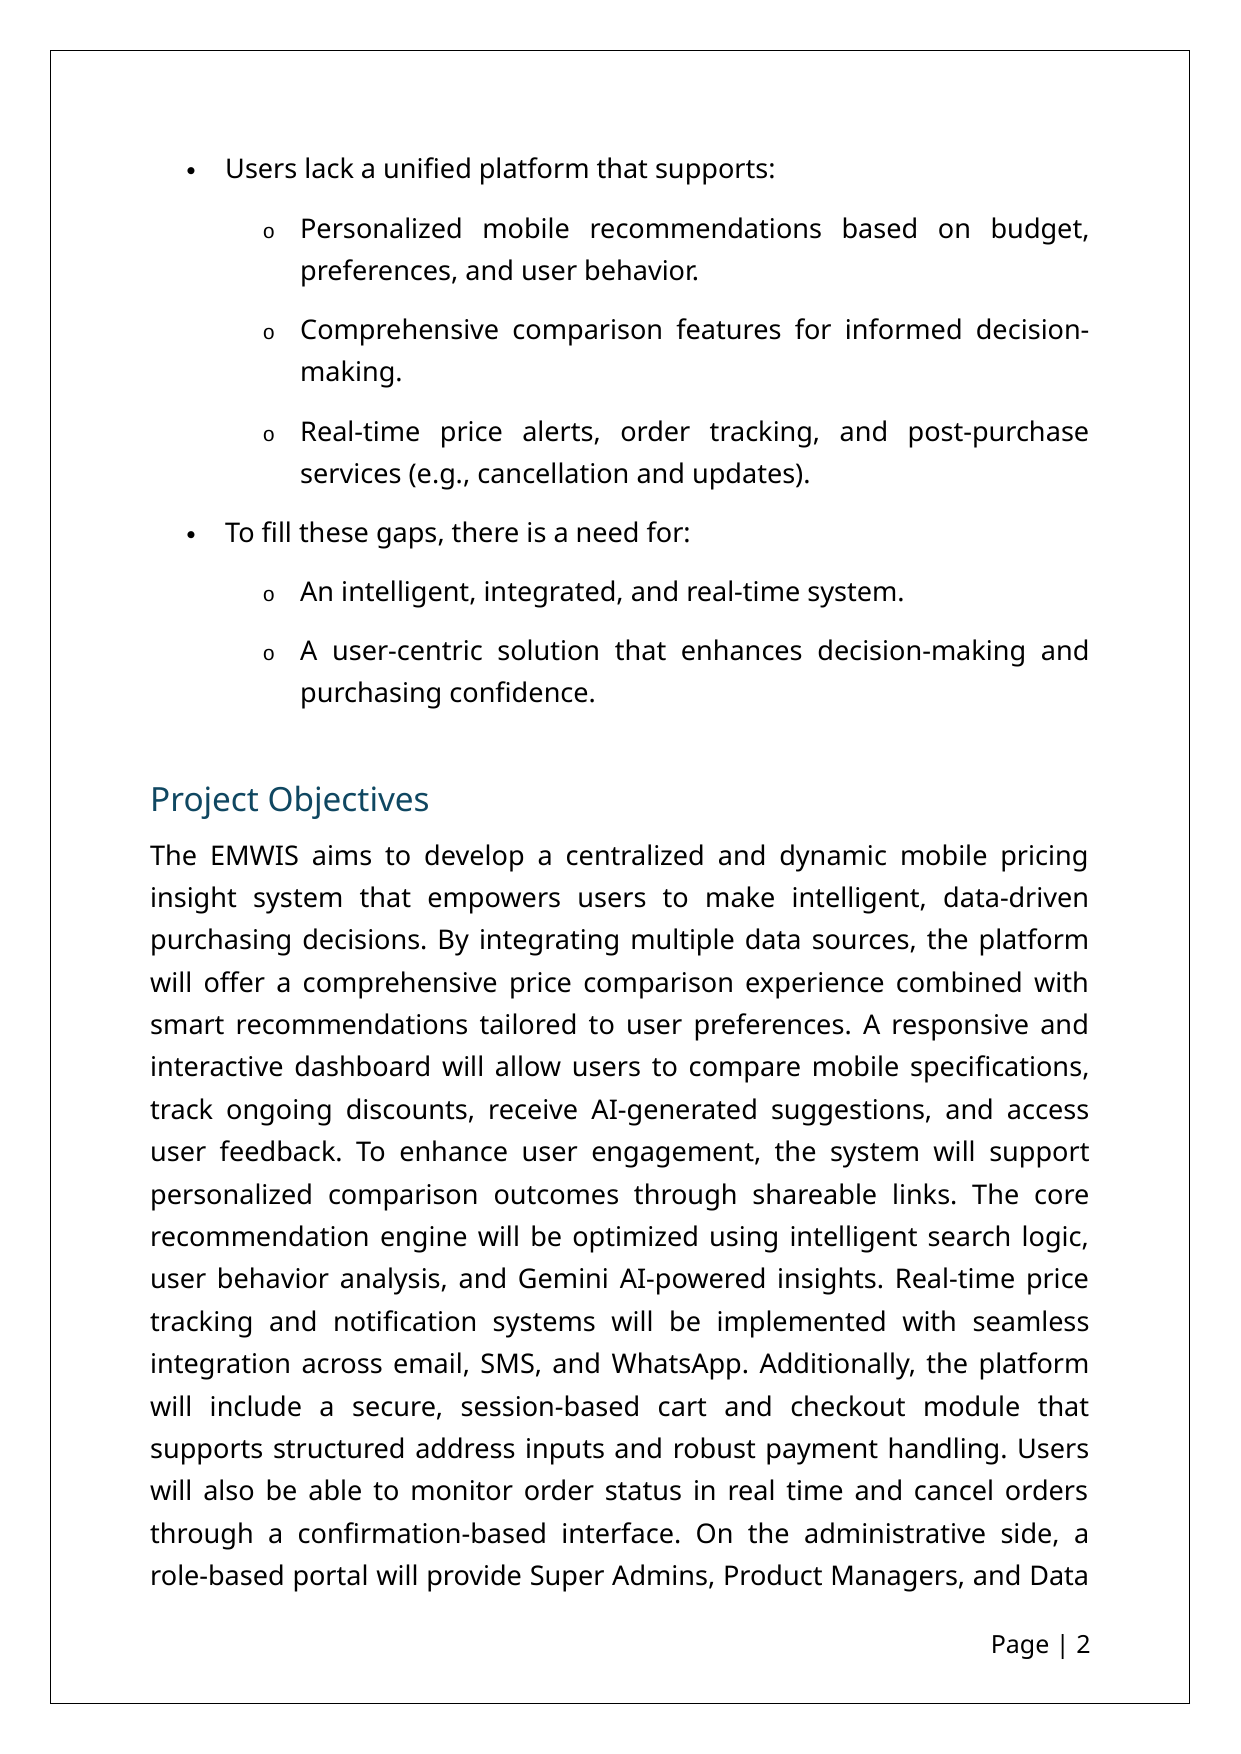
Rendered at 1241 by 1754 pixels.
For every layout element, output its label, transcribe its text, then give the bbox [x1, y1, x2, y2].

list To fill these gaps, there is a need for: [187, 513, 1090, 550]
list An intelligent, integrated, and real-time system. [262, 572, 1090, 609]
subtitle Project Objectives [150, 775, 1090, 821]
list Real-time price alerts, order tracking, and post-purchase services (e.g., cancellation and updates). [262, 412, 1090, 491]
list Comprehensive comparison features for informed decision-making. [262, 311, 1090, 390]
list Personalized mobile recommendations based on budget, preferences, and user behavior. [262, 209, 1090, 288]
list A user-centric solution that enhances decision-making and purchasing confidence. [262, 632, 1090, 711]
list Users lack a unified platform that supports: [187, 150, 1090, 187]
